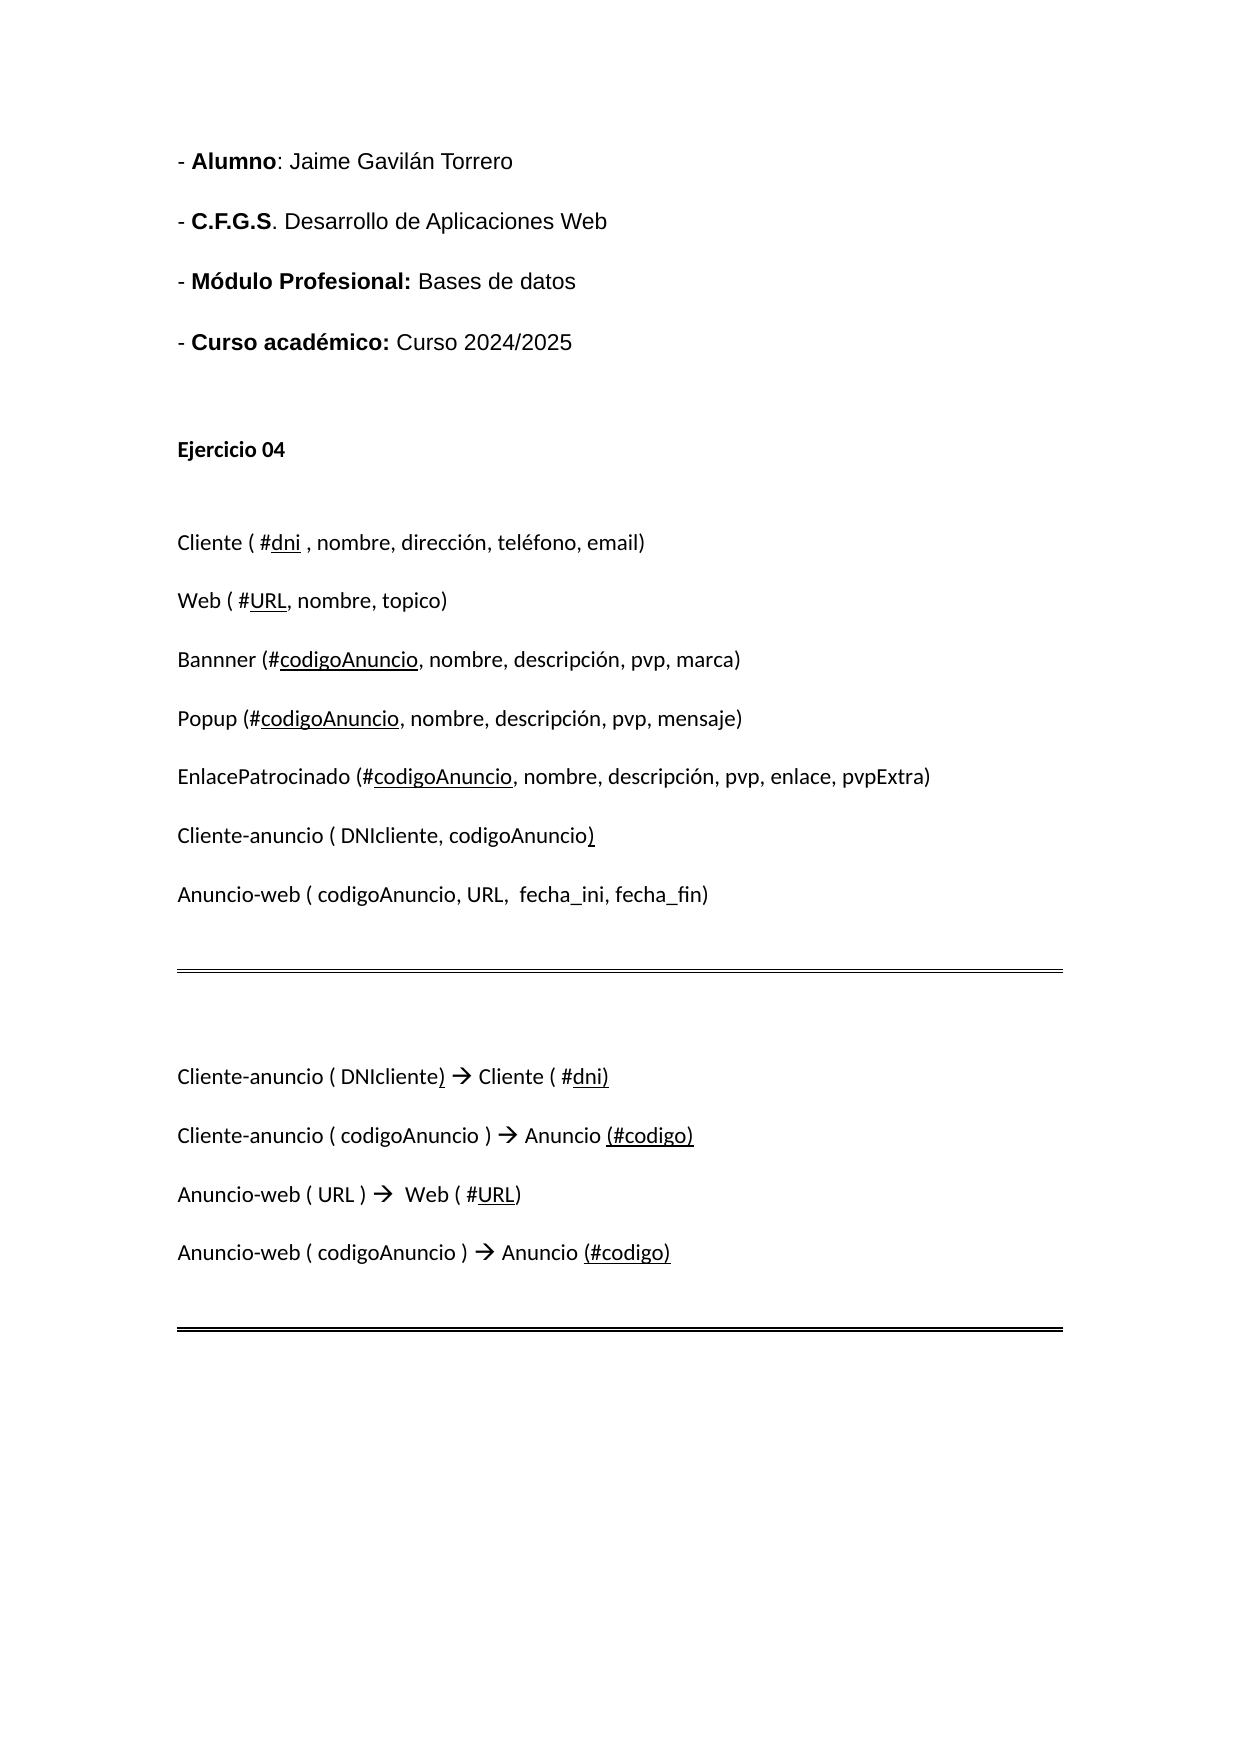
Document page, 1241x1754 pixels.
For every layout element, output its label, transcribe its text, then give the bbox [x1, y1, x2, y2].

text Bannner (#codigoAnuncio, nombre, descripción, pvp, marca) [177, 645, 1063, 673]
text Anuncio-web ( codigoAnuncio, URL, fecha_ini, fecha_fin) [177, 880, 1063, 908]
text Anuncio-web ( URL ) Web ( #URL) [177, 1180, 1063, 1208]
text Cliente-anuncio ( DNIcliente, codigoAnuncio) [177, 821, 1063, 849]
text Anuncio-web ( codigoAnuncio ) Anuncio (#codigo) [177, 1238, 1063, 1266]
text Cliente-anuncio ( DNIcliente) Cliente ( #dni) [177, 1062, 1063, 1091]
text EnlacePatrocinado (#codigoAnuncio, nombre, descripción, pvp, enlace, pvpExtra) [177, 762, 1063, 791]
text - Curso académico: Curso 2024/2025 [177, 328, 1063, 355]
text Ejercicio 04 [177, 435, 1063, 463]
text Web ( #URL, nombre, topico) [177, 587, 1063, 614]
text - Módulo Profesional: Bases de datos [177, 268, 1063, 294]
text Cliente-anuncio ( codigoAnuncio ) Anuncio (#codigo) [177, 1121, 1063, 1149]
text Cliente ( #dni , nombre, dirección, teléfono, email) [177, 528, 1063, 556]
text Popup (#codigoAnuncio, nombre, descripción, pvp, mensaje) [177, 704, 1063, 732]
text - Alumno: Jaime Gavilán Torrero [177, 148, 1063, 174]
text - C.F.G.S. Desarrollo de Aplicaciones Web [177, 208, 1063, 234]
